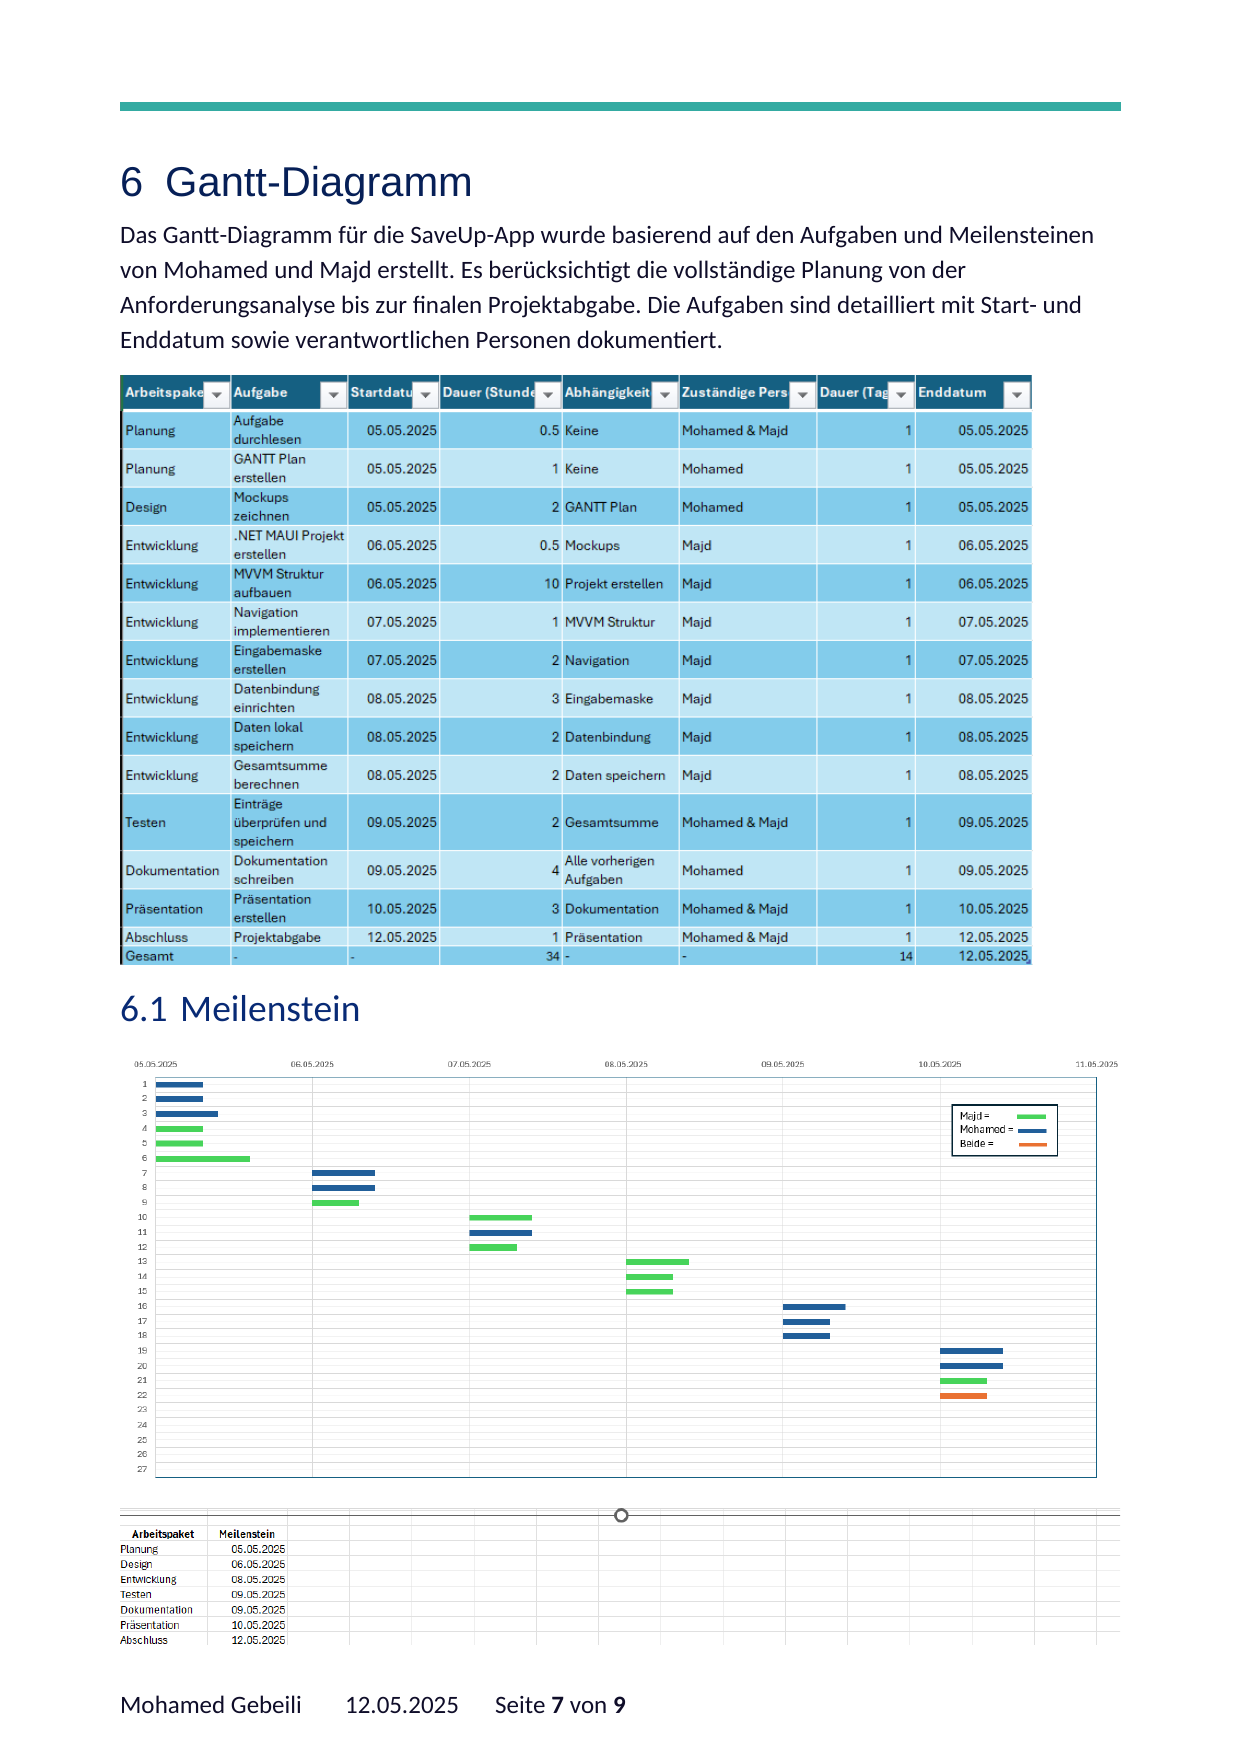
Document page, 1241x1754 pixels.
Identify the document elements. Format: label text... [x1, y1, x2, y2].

picture [120, 375, 1033, 965]
subtitle Gantt-Diagramm [120, 157, 1120, 205]
picture [120, 1056, 1121, 1645]
subtitle Meilenstein [120, 985, 1120, 1031]
text Das Gantt-Diagramm für die SaveUp-App wurde basierend auf den Aufgaben und Meilensteinen von Mohamed und Majd erstellt. Es berücksichtigt die vollständige Planung von der Anforderungsanalyse bis zur finalen Projektabgabe. Die Aufgaben sind detailliert mit Start- und Enddatum sowie verantwortlichen Personen dokumentiert. [120, 219, 1120, 354]
